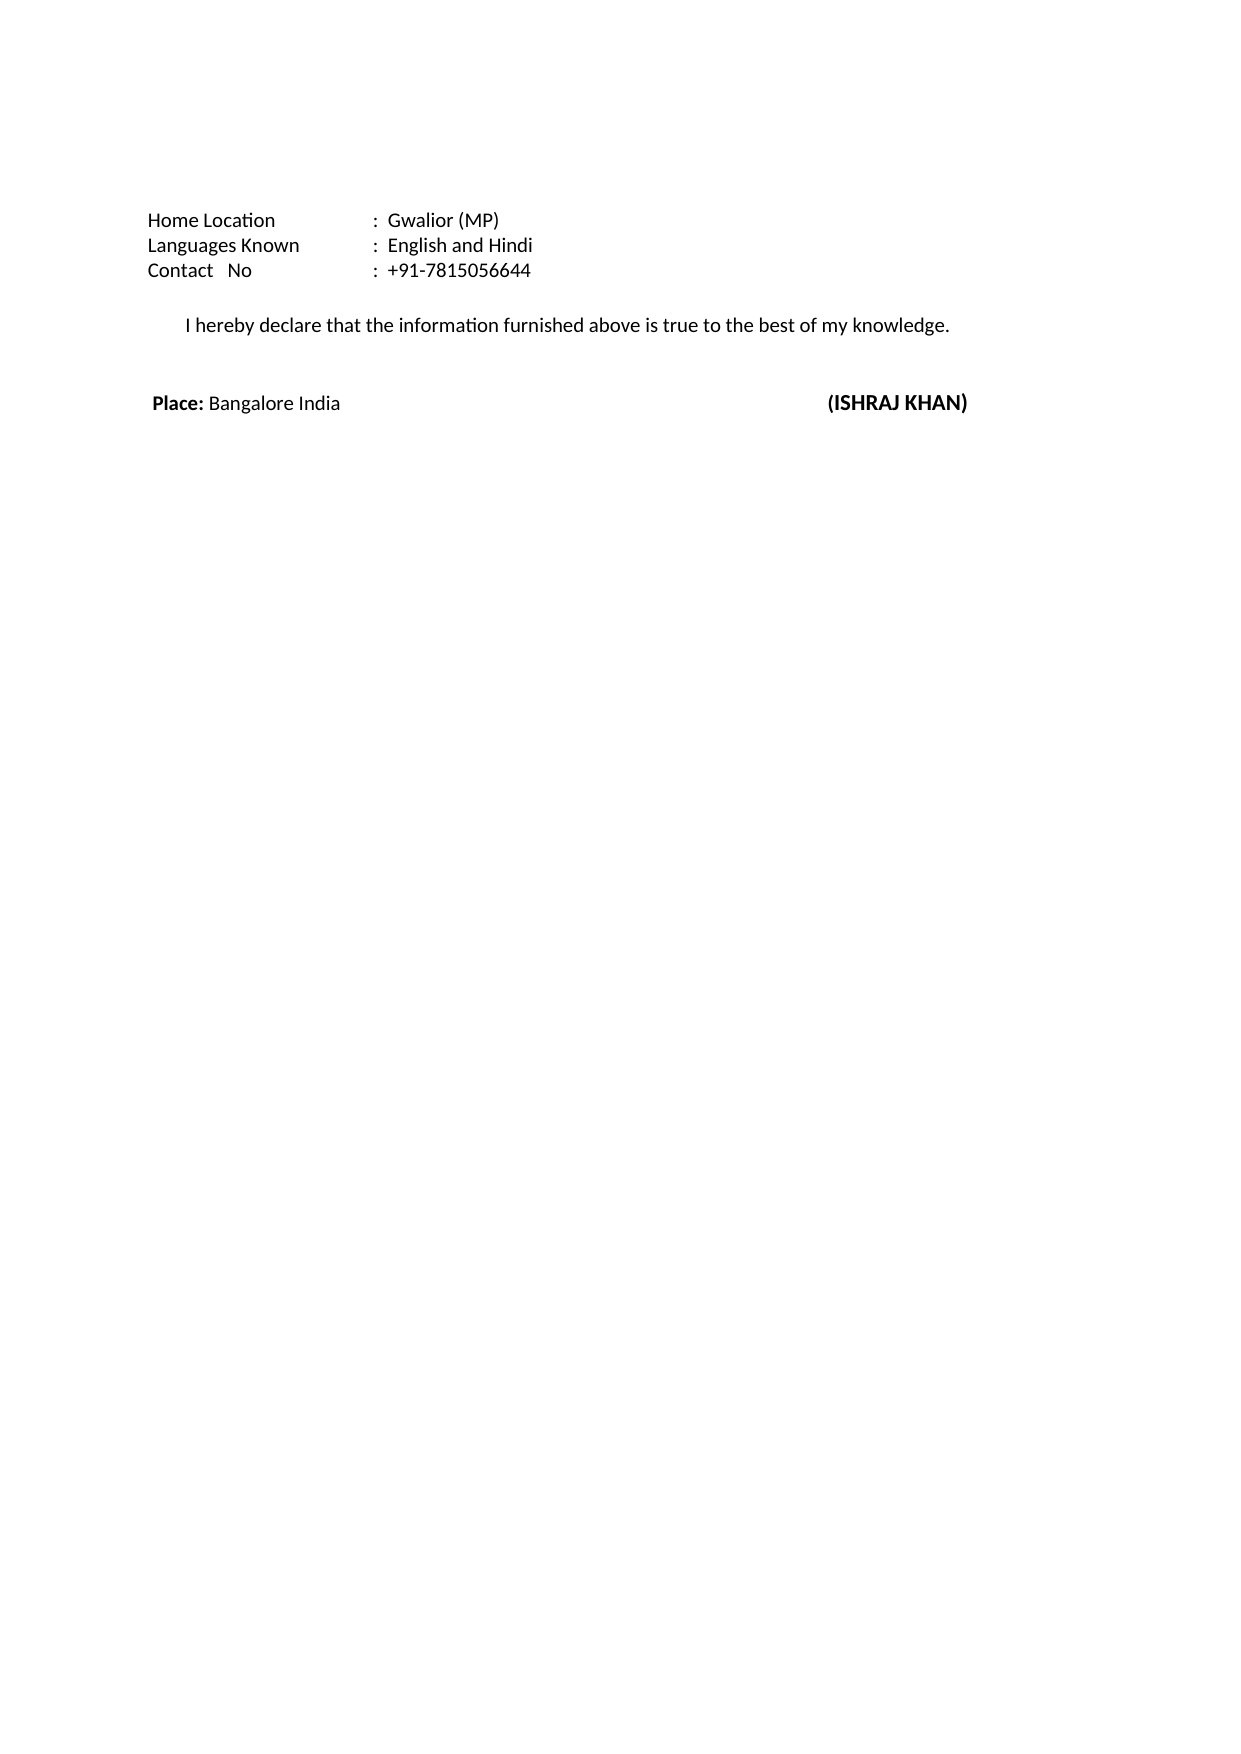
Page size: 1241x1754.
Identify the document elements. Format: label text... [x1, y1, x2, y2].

text Place: Bangalore India (ISHRAJ KHAN) [148, 388, 1130, 416]
text Home Location : Gwalior (MP) [148, 207, 1093, 232]
text Contact No : +91-7815056644 [148, 258, 1093, 283]
text Languages Known : English and Hindi [148, 232, 1093, 258]
text I hereby declare that the information furnished above is true to the best of my knowledge. [185, 312, 1093, 337]
